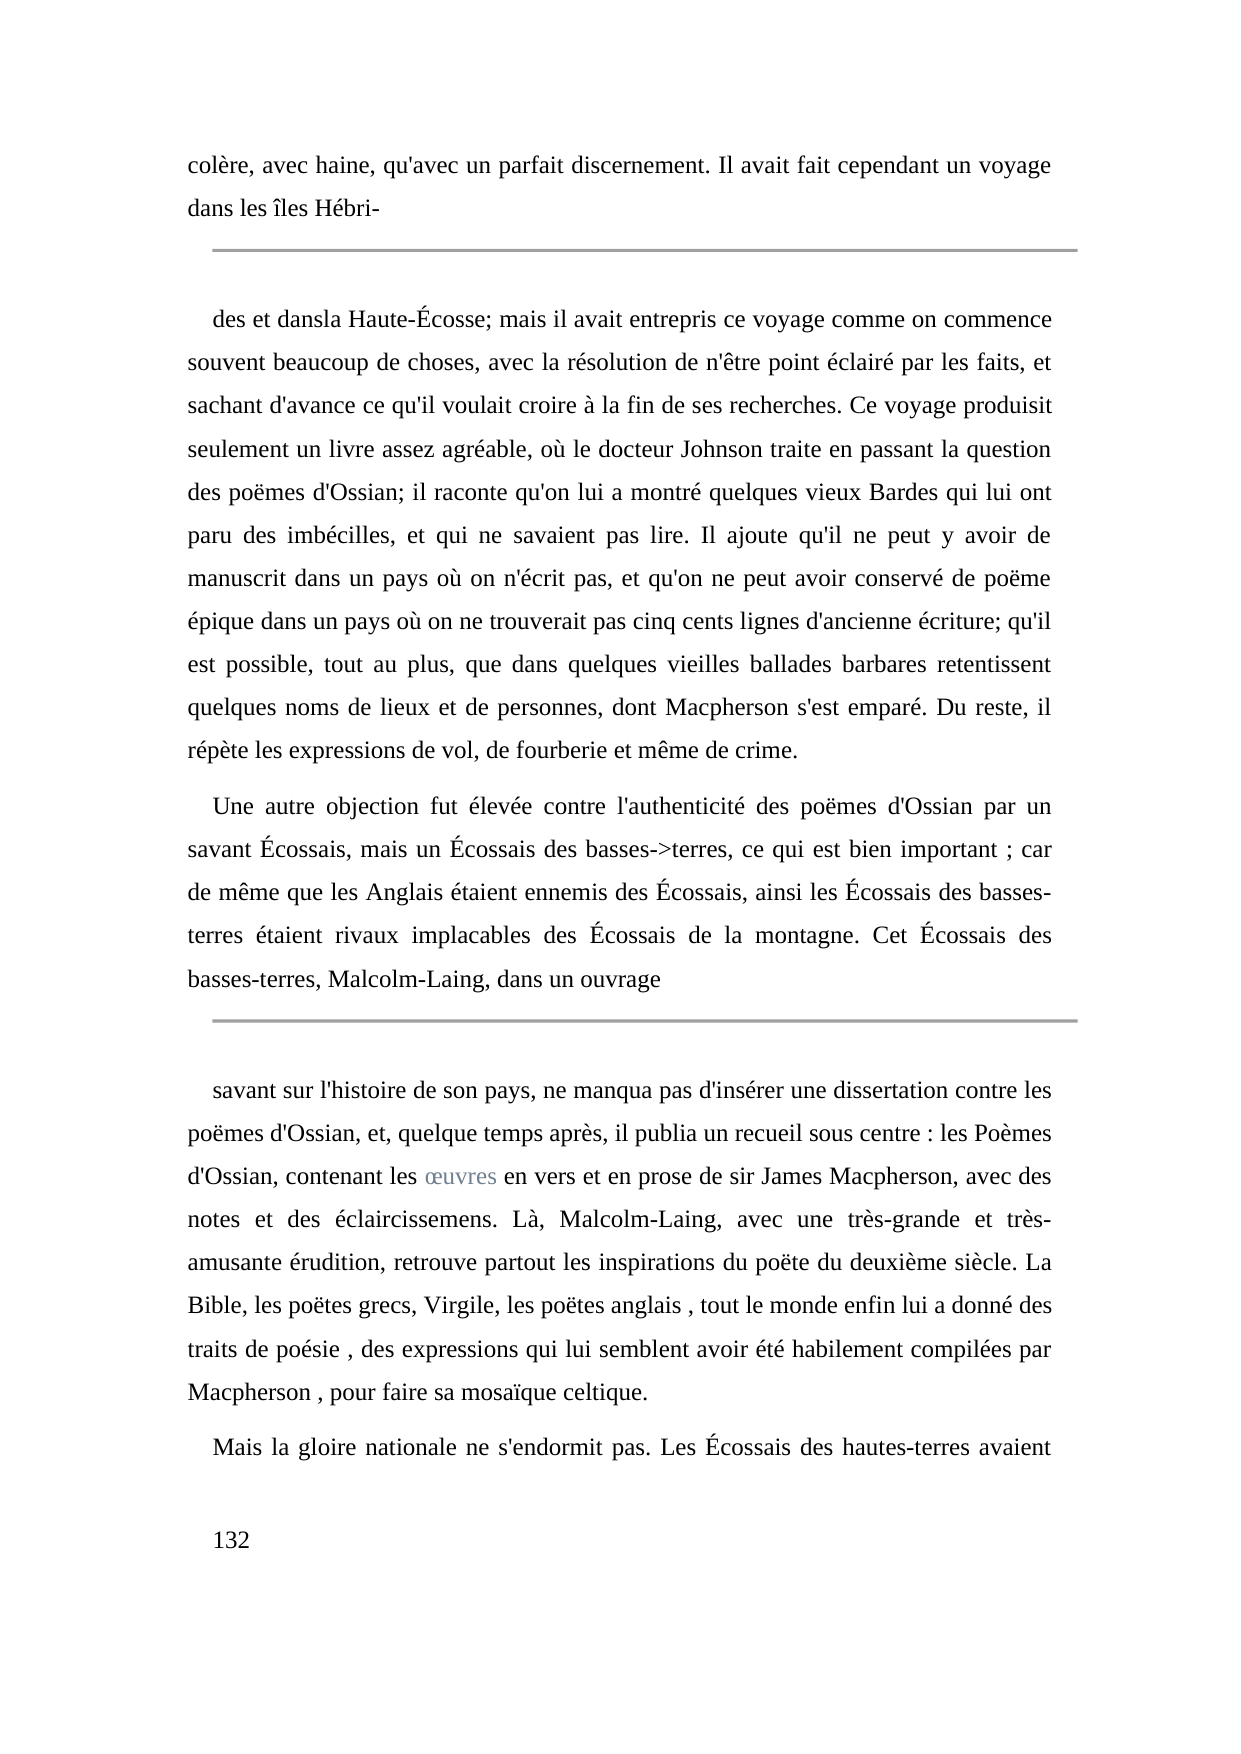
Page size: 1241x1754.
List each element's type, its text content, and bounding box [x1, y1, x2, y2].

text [187, 1432, 1053, 1461]
text Une autre objection fut élevée contre l'authenticité des poëmes d'Ossian par un savant Écossais, mais un Écossais des basses->terres, ce qui est bien important ; car de même que les Anglais étaient ennemis des Écossais, ainsi les Écossais des basses-terres étaient rivaux implacables des Écossais de la montagne. Cet Écossais des basses-terres, Malcolm-Laing, dans un ouvrage [187, 791, 1053, 992]
text des et dansla Haute-Écosse; mais il avait entrepris ce voyage comme on commence souvent beaucoup de choses, avec la résolution de n'être point éclairé par les faits, et sachant d'avance ce qu'il voulait croire à la fin de ses recherches. Ce voyage produisit seulement un livre assez agréable, où le docteur Johnson traite en passant la question des poëmes d'Ossian; il raconte qu'on lui a montré quelques vieux Bardes qui lui ont paru des imbécilles, et qui ne savaient pas lire. Il ajoute qu'il ne peut y avoir de manuscrit dans un pays où on n'écrit pas, et qu'on ne peut avoir conservé de poëme épique dans un pays où on ne trouverait pas cinq cents lignes d'ancienne écriture; qu'il est possible, tout au plus, que dans quelques vieilles ballades barbares retentissent quelques noms de lieux et de personnes, dont Macpherson s'est emparé. Du reste, il répète les expressions de vol, de fourberie et même de crime. [187, 304, 1053, 764]
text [187, 150, 1053, 222]
text savant sur l'histoire de son pays, ne manqua pas d'insérer une dissertation contre les poëmes d'Ossian, et, quelque temps après, il publia un recueil sous centre : les Poèmes d'Ossian, contenant les œuvres en vers et en prose de sir James Macpherson, avec des notes et des éclaircissemens. Là, Malcolm-Laing, avec une très-grande et très-amusante érudition, retrouve partout les inspirations du poëte du deuxième siècle. La Bible, les poëtes grecs, Virgile, les poëtes anglais , tout le monde enfin lui a donné des traits de poésie , des expressions qui lui semblent avoir été habilement compilées par Macpherson , pour faire sa mosaïque celtique. [187, 1075, 1053, 1406]
